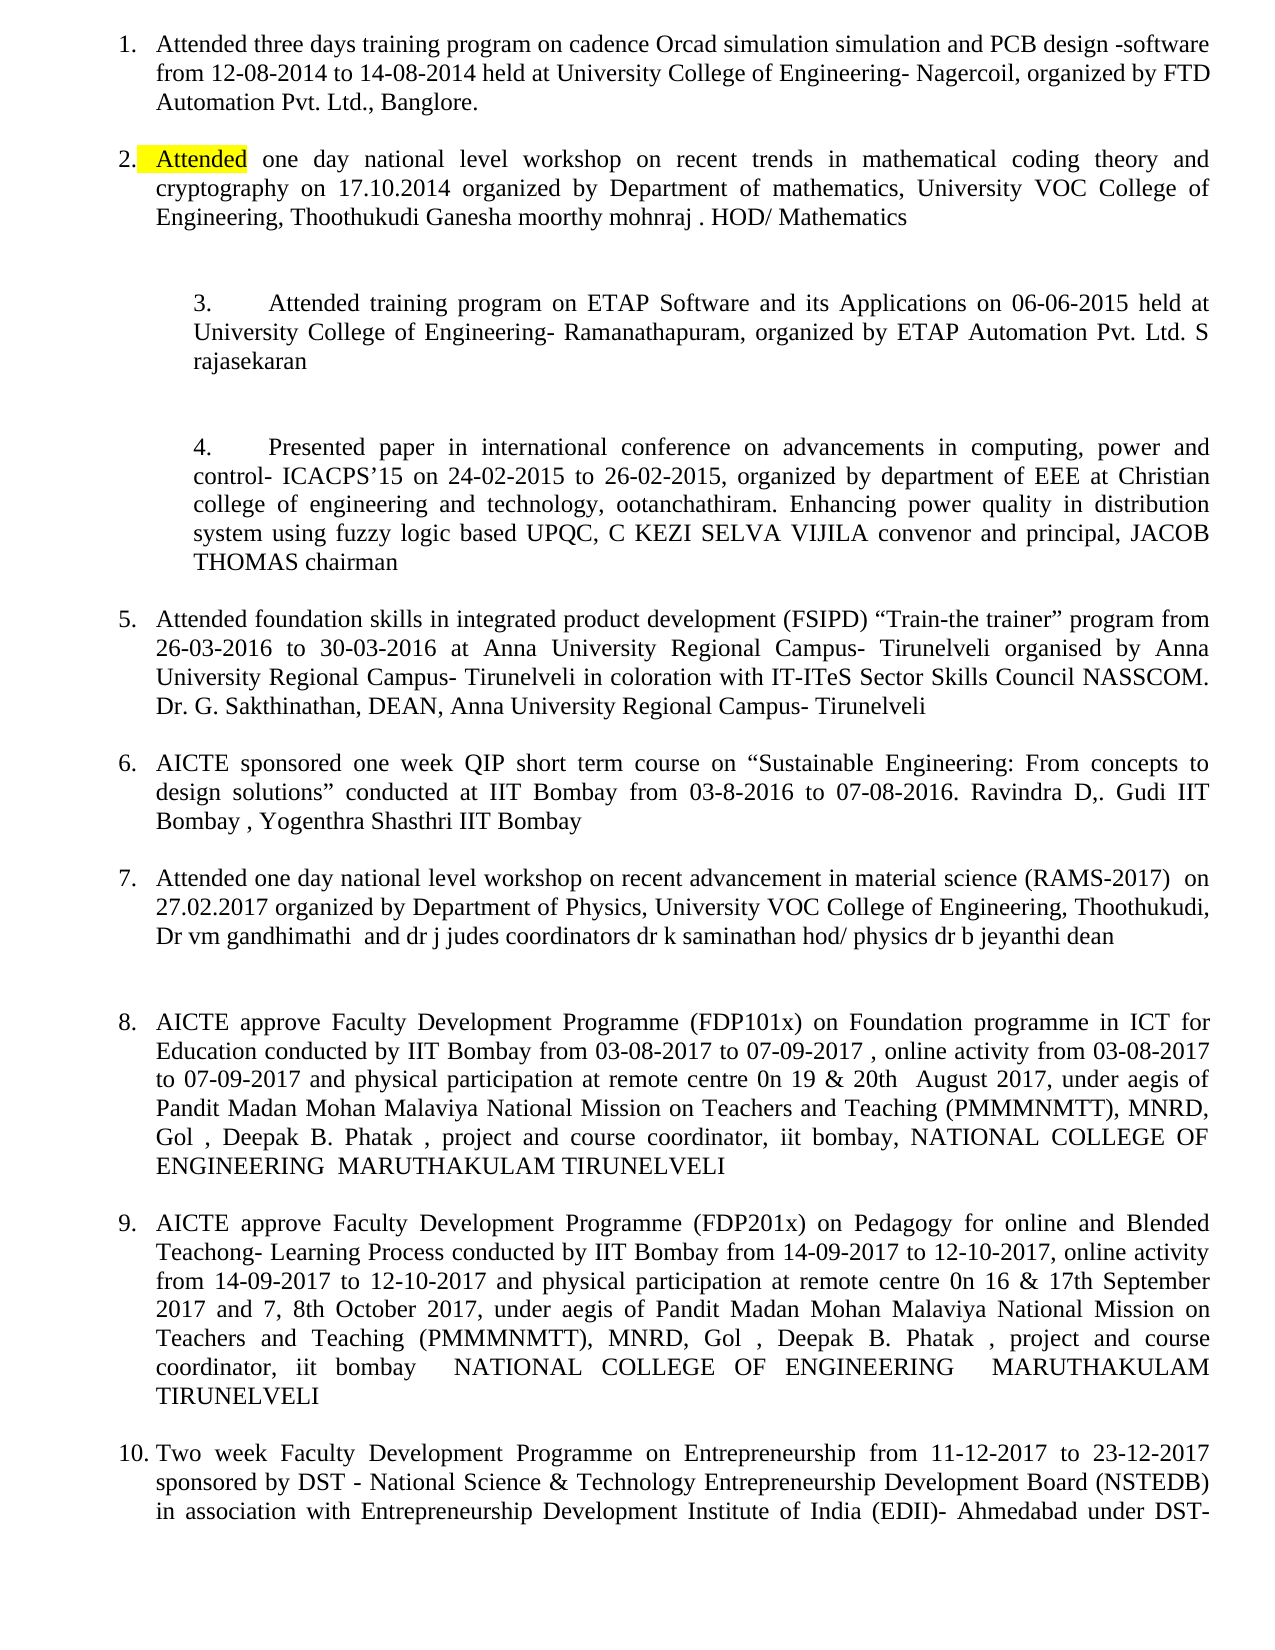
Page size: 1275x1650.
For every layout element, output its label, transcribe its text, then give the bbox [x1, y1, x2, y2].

list Attended one day national level workshop on recent trends in mathematical coding theory and cryptography on 17.10.2014 organized by Department of mathematics, University VOC College of Engineering, Thoothukudi Ganesha moorthy mohnraj . HOD/ Mathematics [118, 144, 1211, 231]
list Attended foundation skills in integrated product development (FSIPD) “Train-the trainer” program from 26-03-2016 to 30-03-2016 at Anna University Regional Campus- Tirunelveli organised by Anna University Regional Campus- Tirunelveli in coloration with IT-ITeS Sector Skills Council NASSCOM. Dr. G. Sakthinathan, DEAN, Anna University Regional Campus- Tirunelveli [118, 604, 1211, 719]
list AICTE approve Faculty Development Programme (FDP201x) on Pedagogy for online and Blended Teachong- Learning Process conducted by IIT Bombay from 14-09-2017 to 12-10-2017, online activity from 14-09-2017 to 12-10-2017 and physical participation at remote centre 0n 16 & 17th September 2017 and 7, 8th October 2017, under aegis of Pandit Madan Mohan Malaviya National Mission on Teachers and Teaching (PMMMNMTT), MNRD, Gol , Deepak B. Phatak , project and course coordinator, iit bombay NATIONAL COLLEGE OF ENGINEERING MARUTHAKULAM TIRUNELVELI [118, 1208, 1211, 1409]
list AICTE sponsored one week QIP short term course on “Sustainable Engineering: From concepts to design solutions” conducted at IIT Bombay from 03-8-2016 to 07-08-2016. Ravindra D,. Gudi IIT Bombay , Yogenthra Shasthri IIT Bombay [118, 748, 1211, 834]
list Presented paper in international conference on advancements in computing, power and control- ICACPS’15 on 24-02-2015 to 26-02-2015, organized by department of EEE at Christian college of engineering and technology, ootanchathiram. Enhancing power quality in distribution system using fuzzy logic based UPQC, C KEZI SELVA VIJILA convenor and principal, JACOB THOMAS chairman [193, 432, 1211, 576]
list Attended training program on ETAP Software and its Applications on 06-06-2015 held at University College of Engineering- Ramanathapuram, organized by ETAP Automation Pvt. Ltd. S rajasekaran [193, 288, 1211, 374]
list AICTE approve Faculty Development Programme (FDP101x) on Foundation programme in ICT for Education conducted by IIT Bombay from 03-08-2017 to 07-09-2017 , online activity from 03-08-2017 to 07-09-2017 and physical participation at remote centre 0n 19 & 20th August 2017, under aegis of Pandit Madan Mohan Malaviya National Mission on Teachers and Teaching (PMMMNMTT), MNRD, Gol , Deepak B. Phatak , project and course coordinator, iit bombay, NATIONAL COLLEGE OF ENGINEERING MARUTHAKULAM TIRUNELVELI [118, 1007, 1211, 1179]
list Attended three days training program on cadence Orcad simulation simulation and PCB design -software from 12-08-2014 to 14-08-2014 held at University College of Engineering- Nagercoil, organized by FTD Automation Pvt. Ltd., Banglore. [118, 29, 1211, 116]
list Attended one day national level workshop on recent advancement in material science (RAMS-2017) on 27.02.2017 organized by Department of Physics, University VOC College of Engineering, Thoothukudi, Dr vm gandhimathi and dr j judes coordinators dr k saminathan hod/ physics dr b jeyanthi dean [118, 863, 1211, 949]
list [118, 1438, 1211, 1524]
